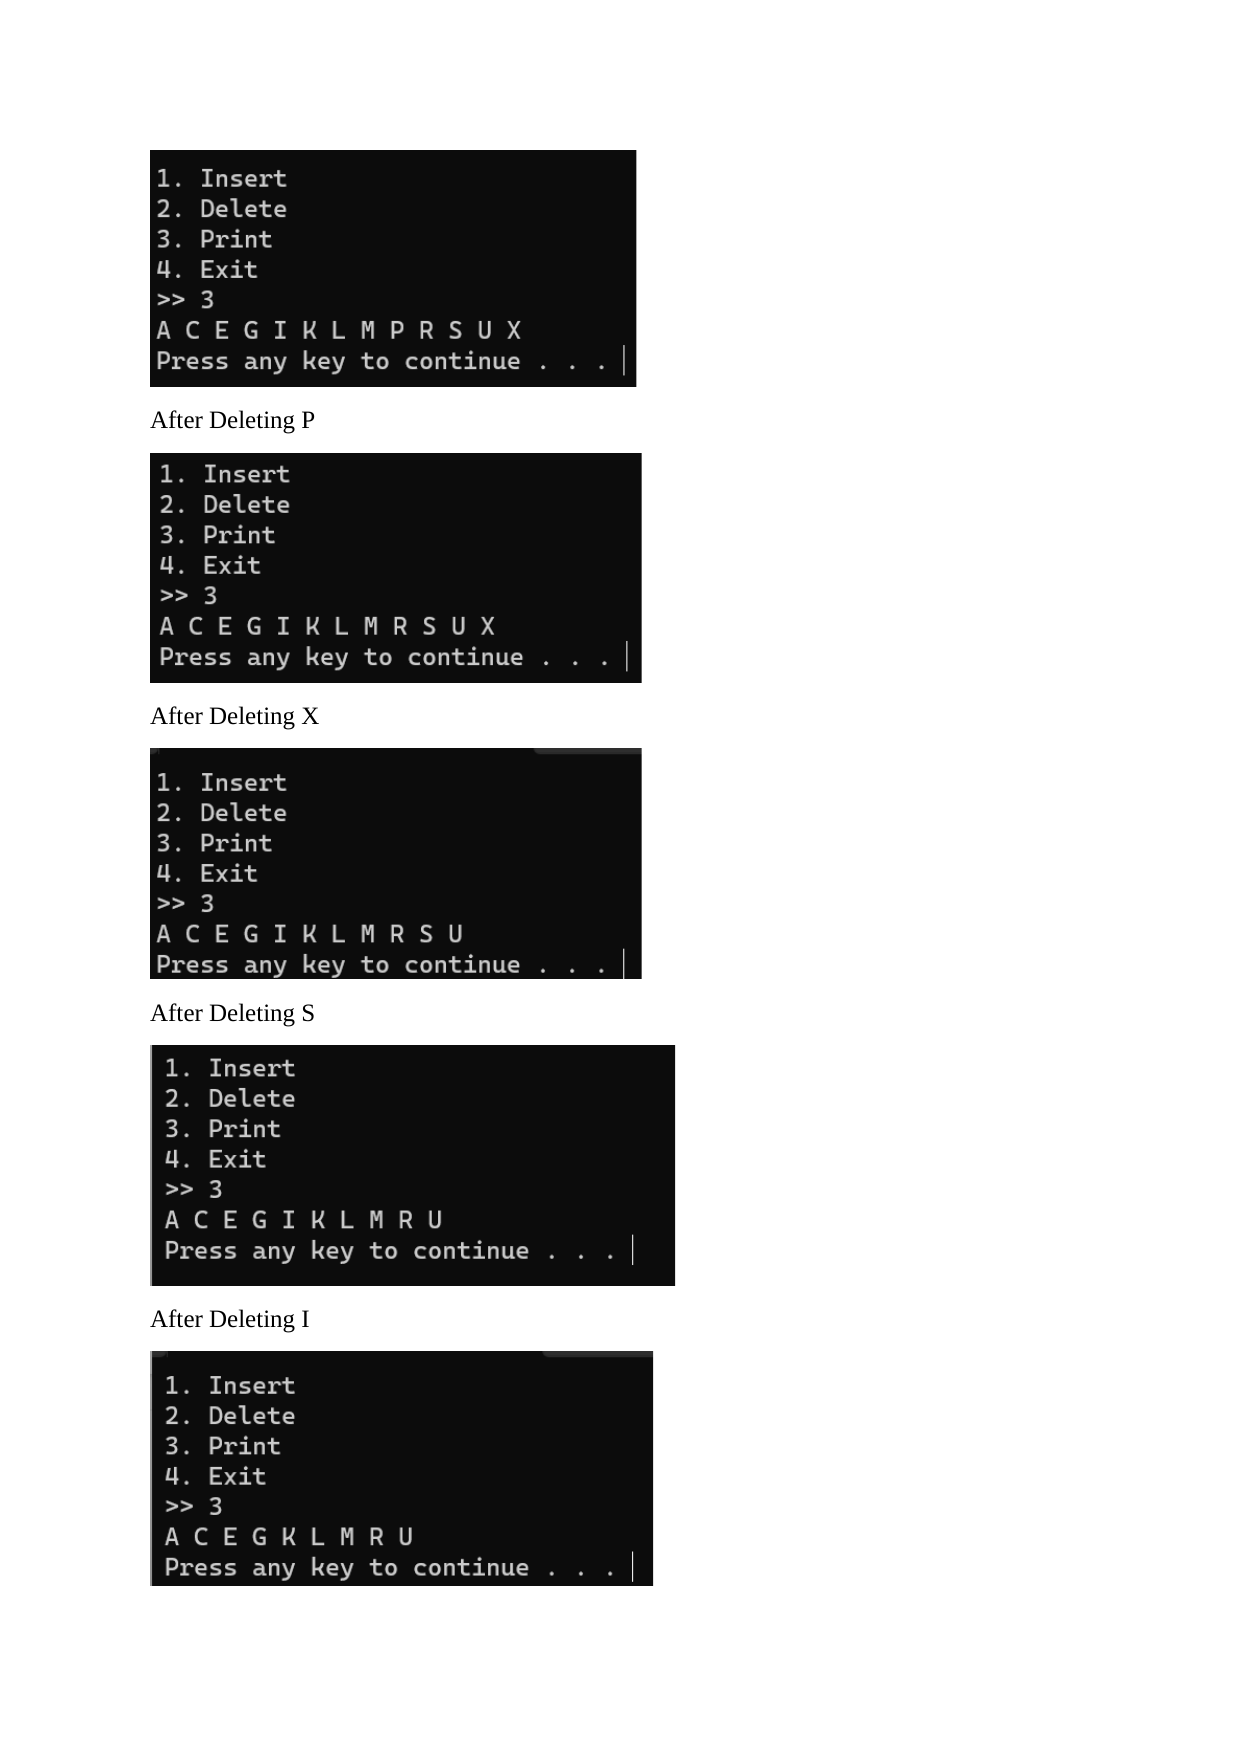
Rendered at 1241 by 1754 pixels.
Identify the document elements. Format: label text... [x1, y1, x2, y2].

picture [150, 1045, 675, 1286]
picture [150, 150, 637, 387]
text After Deleting I [150, 1304, 1090, 1333]
picture [150, 748, 642, 979]
picture [150, 1351, 654, 1586]
text After Deleting X [150, 701, 1090, 730]
text After Deleting P [150, 405, 1090, 434]
text After Deleting S [150, 998, 1090, 1027]
picture [150, 453, 642, 683]
